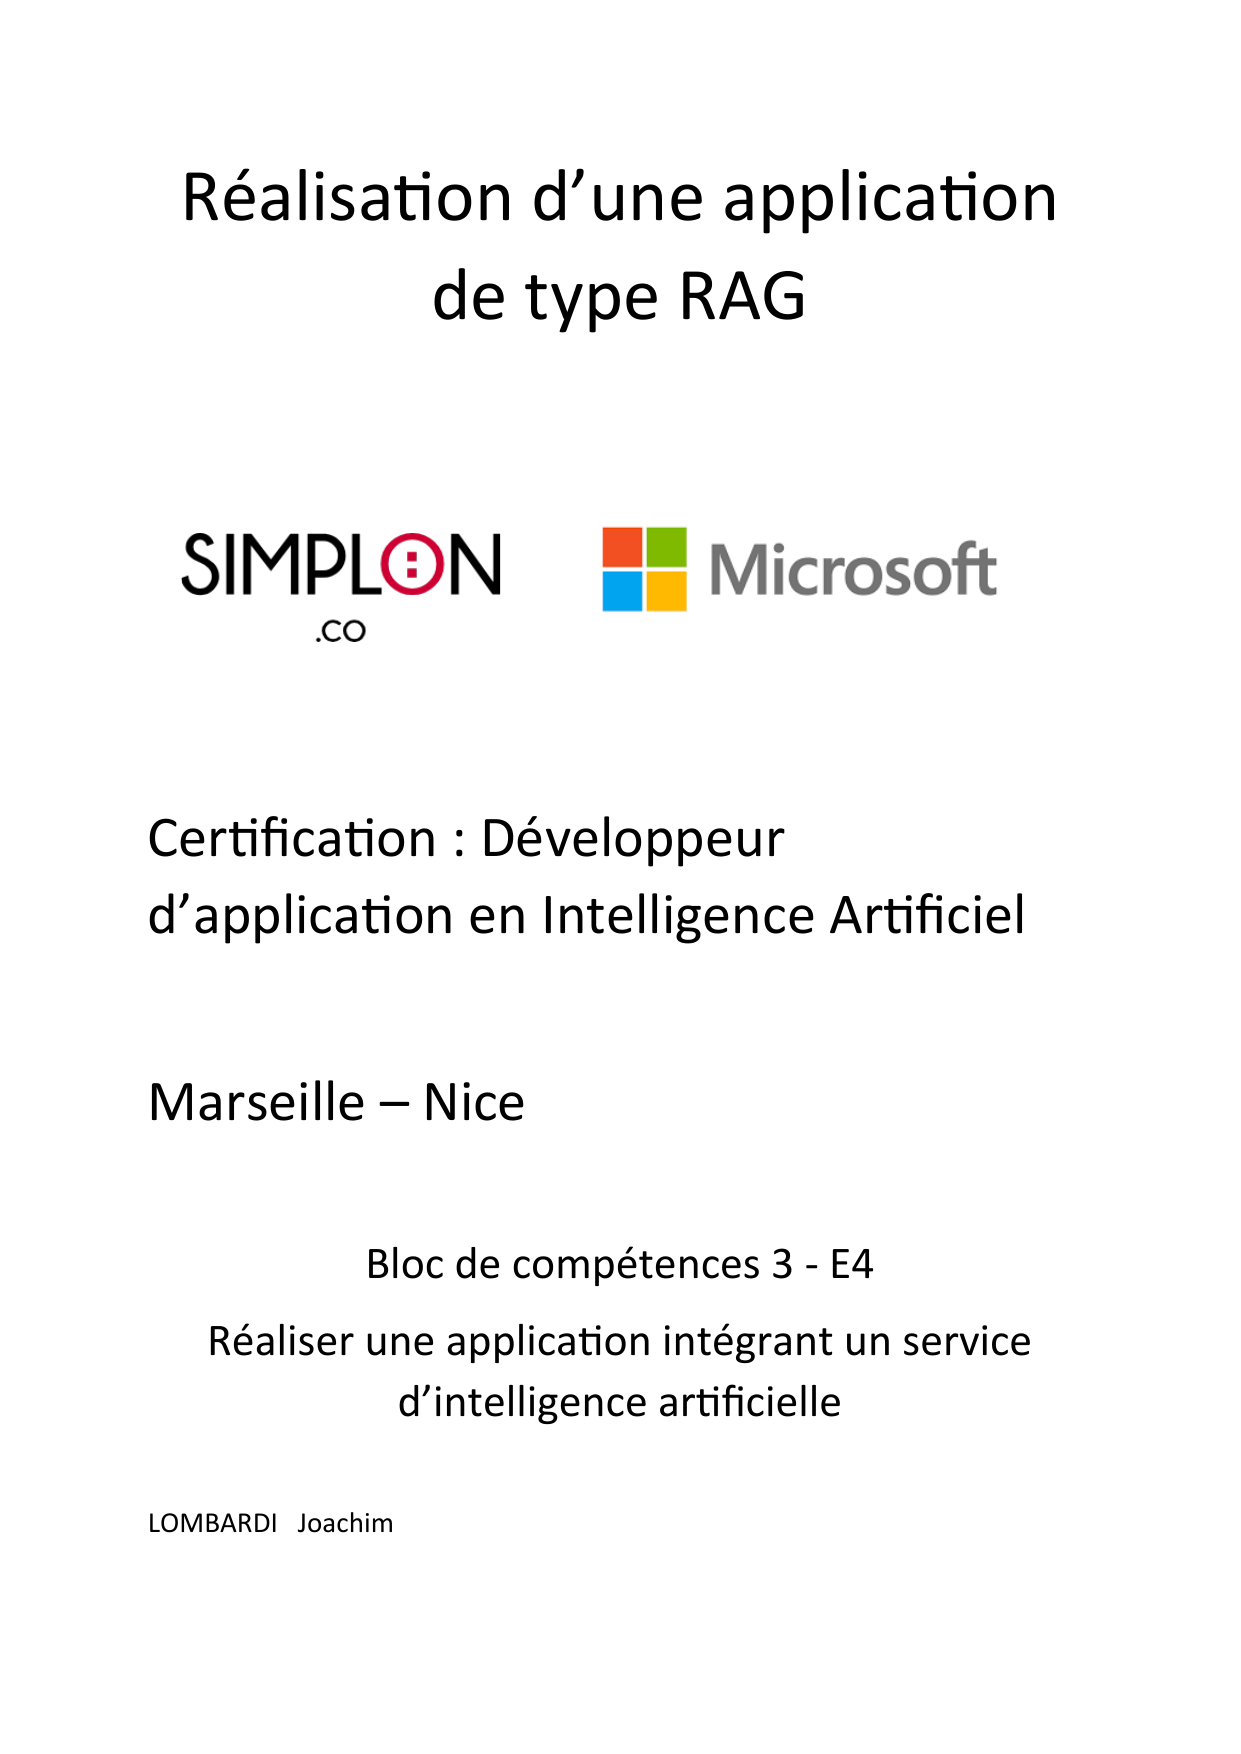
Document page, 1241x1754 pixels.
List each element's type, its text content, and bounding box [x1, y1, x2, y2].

text Marseille – Nice [148, 1064, 1093, 1135]
picture [602, 477, 1051, 642]
text Réaliser une application intégrant un service d’intelligence artificielle [148, 1311, 1093, 1427]
text Réalisation d’une application de type RAG [148, 148, 1093, 338]
picture [181, 533, 501, 642]
text Certification : Développeur d’application en Intelligence Artificiel [148, 800, 1093, 948]
text Bloc de compétences 3 - E4 [148, 1234, 1093, 1290]
text LOMBARDI Joachim [148, 1504, 1093, 1539]
